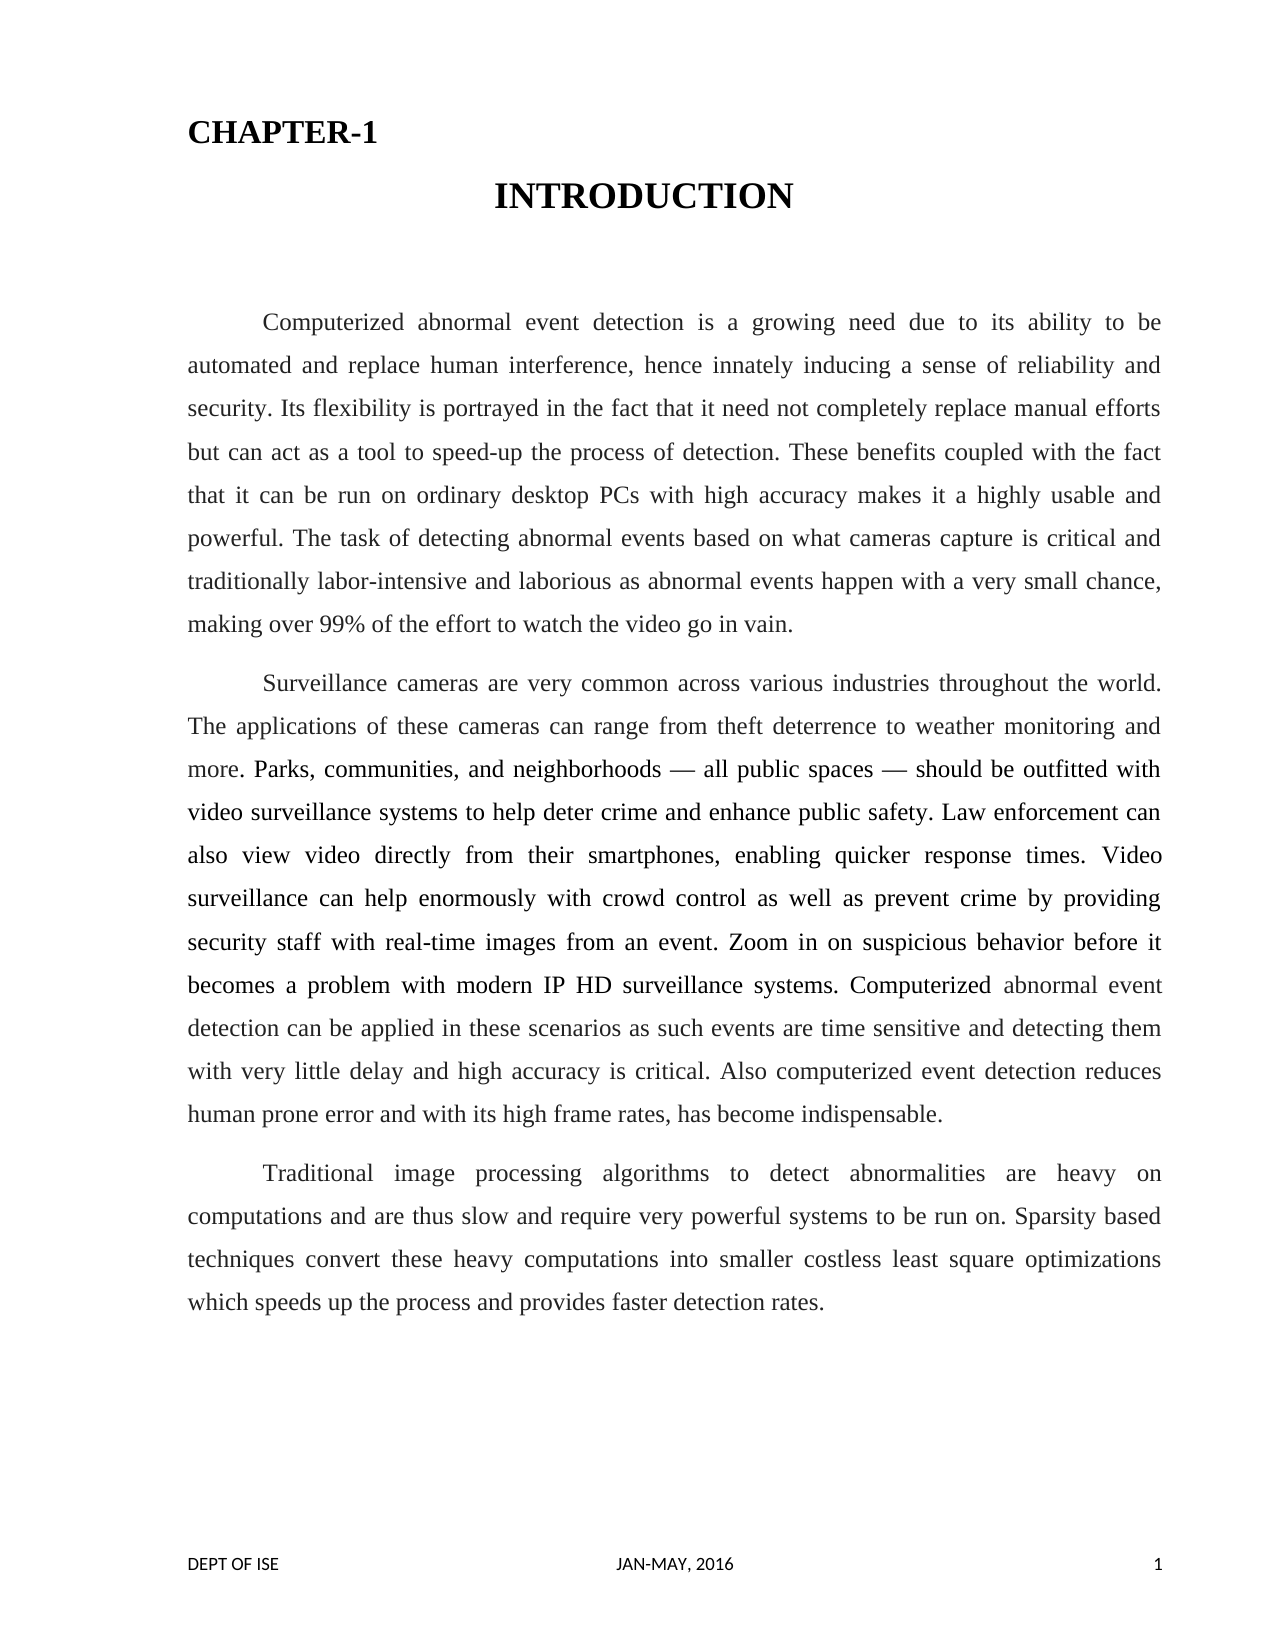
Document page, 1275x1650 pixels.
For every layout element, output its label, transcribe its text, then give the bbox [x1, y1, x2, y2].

text Traditional image processing algorithms to detect abnormalities are heavy on computations and are thus slow and require very powerful systems to be run on. Sparsity based techniques convert these heavy computations into smaller costless least square optimizations which speeds up the process and provides faster detection rates. [187, 1257, 1162, 1316]
text Computerized abnormal event detection is a growing need due to its ability to be automated and replace human interference, hence innately inducing a sense of reliability and security. Its flexibility is portrayed in the fact that it need not completely replace manual efforts but can act as a tool to speed-up the process of detection. These benefits coupled with the fact that it can be run on ordinary desktop PCs with high accuracy makes it a highly usable and powerful. The task of detecting abnormal events based on what cameras capture is critical and traditionally labor-intensive and laborious as abnormal events happen with a very small chance, making over 99% of the effort to watch the video go in vain. [187, 579, 1162, 638]
text Traditional image processing algorithms to detect abnormalities are heavy on computations and are thus slow and require very powerful systems to be run on. Sparsity based techniques convert these heavy computations into smaller costless least square optimizations which speeds up the process and provides faster detection rates. [187, 1158, 1162, 1256]
text Surveillance cameras are very common across various industries throughout the world. The applications of these cameras can range from theft deterrence to weather monitoring and more. Parks, communities, and neighborhoods — all public spaces — should be outfitted with video surveillance systems to help deter crime and enhance public safety. Law enforcement can also view video directly from their smartphones, enabling quicker response times. Video surveillance can help enormously with crowd control as well as prevent crime by providing security staff with real-time images from an event. Zoom in on suspicious behavior before it becomes a problem with modern IP HD surveillance systems. Computerized abnormal event detection can be applied in these scenarios as such events are time sensitive and detecting them with very little delay and high accuracy is critical. Also computerized event detection reduces human prone error and with its high frame rates, has become indispensable. [187, 721, 1162, 809]
text Surveillance cameras are very common across various industries throughout the world. The applications of these cameras can range from theft deterrence to weather monitoring and more. Parks, communities, and neighborhoods — all public spaces — should be outfitted with video surveillance systems to help deter crime and enhance public safety. Law enforcement can also view video directly from their smartphones, enabling quicker response times. Video surveillance can help enormously with crowd control as well as prevent crime by providing security staff with real-time images from an event. Zoom in on suspicious behavior before it becomes a problem with modern IP HD surveillance systems. Computerized abnormal event detection can be applied in these scenarios as such events are time sensitive and detecting them with very little delay and high accuracy is critical. Also computerized event detection reduces human prone error and with its high frame rates, has become indispensable. [187, 810, 1162, 976]
text Computerized abnormal event detection is a growing need due to its ability to be automated and replace human interference, hence innately inducing a sense of reliability and security. Its flexibility is portrayed in the fact that it need not completely replace manual efforts but can act as a tool to speed-up the process of detection. These benefits coupled with the fact that it can be run on ordinary desktop PCs with high accuracy makes it a highly usable and powerful. The task of detecting abnormal events based on what cameras capture is critical and traditionally labor-intensive and laborious as abnormal events happen with a very small chance, making over 99% of the effort to watch the video go in vain. [187, 444, 1162, 492]
text Computerized abnormal event detection is a growing need due to its ability to be automated and replace human interference, hence innately inducing a sense of reliability and security. Its flexibility is portrayed in the fact that it need not completely replace manual efforts but can act as a tool to speed-up the process of detection. These benefits coupled with the fact that it can be run on ordinary desktop PCs with high accuracy makes it a highly usable and powerful. The task of detecting abnormal events based on what cameras capture is critical and traditionally labor-intensive and laborious as abnormal events happen with a very small chance, making over 99% of the effort to watch the video go in vain. [187, 307, 1162, 443]
text Computerized abnormal event detection is a growing need due to its ability to be automated and replace human interference, hence innately inducing a sense of reliability and security. Its flexibility is portrayed in the fact that it need not completely replace manual efforts but can act as a tool to speed-up the process of detection. These benefits coupled with the fact that it can be run on ordinary desktop PCs with high accuracy makes it a highly usable and powerful. The task of detecting abnormal events based on what cameras capture is critical and traditionally labor-intensive and laborious as abnormal events happen with a very small chance, making over 99% of the effort to watch the video go in vain. [187, 493, 1162, 578]
text CHAPTER-1 [187, 112, 1101, 151]
text Surveillance cameras are very common across various industries throughout the world. The applications of these cameras can range from theft deterrence to weather monitoring and more. Parks, communities, and neighborhoods — all public spaces — should be outfitted with video surveillance systems to help deter crime and enhance public safety. Law enforcement can also view video directly from their smartphones, enabling quicker response times. Video surveillance can help enormously with crowd control as well as prevent crime by providing security staff with real-time images from an event. Zoom in on suspicious behavior before it becomes a problem with modern IP HD surveillance systems. Computerized abnormal event detection can be applied in these scenarios as such events are time sensitive and detecting them with very little delay and high accuracy is critical. Also computerized event detection reduces human prone error and with its high frame rates, has become indispensable. [187, 977, 1162, 1128]
text INTRODUCTION [187, 173, 1101, 217]
